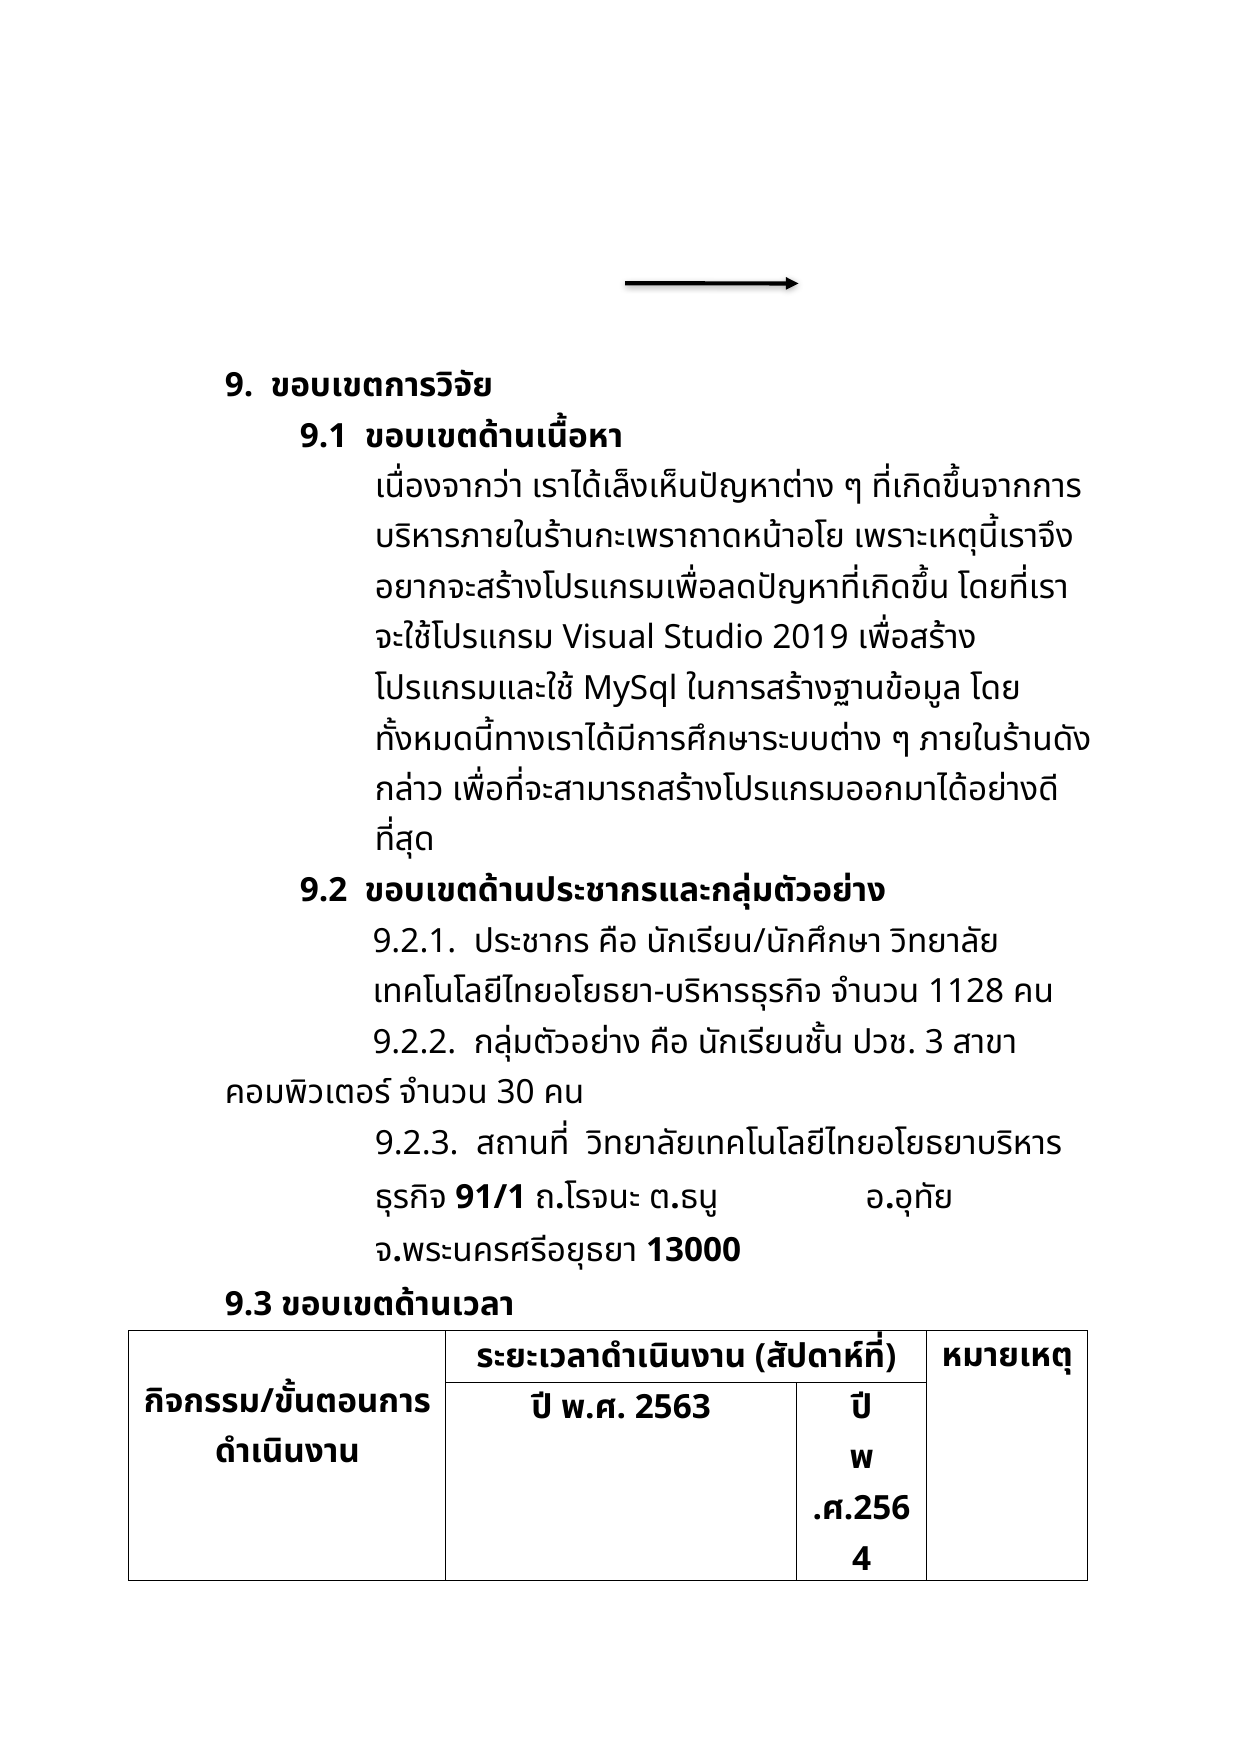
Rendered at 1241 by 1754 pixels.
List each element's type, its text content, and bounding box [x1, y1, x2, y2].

table_header หมายเหตุ [927, 1331, 1087, 1580]
text 9. ขอบเขตการวิจัย [224, 361, 1092, 411]
text 9.2.3. สถานที่ วิทยาลัยเทคโนโลยีไทยอโยธยาบริหารธุรกิจ 91/1 ถ.โรจนะ ต.ธนู อ.อุทัย จ.พระนครศรีอยุธยา 13000 [374, 1119, 1092, 1277]
text 9.2.2. กลุ่มตัวอย่าง คือ นักเรียนชั้น ปวช. 3 สาขาคอมพิวเตอร์ จำนวน 30 คน [224, 1018, 1092, 1119]
text 9.2 ขอบเขตด้านประชากรและกลุ่มตัวอย่าง [224, 866, 1092, 916]
text เนื่องจากว่า เราได้เล็งเห็นปัญหาต่าง ๆ ที่เกิดขึ้นจากการบริหารภายในร้านกะเพราถาดหน้าอโย เพราะเหตุนี้เราจึงอยากจะสร้างโปรแกรมเพื่อลดปัญหาที่เกิดขึ้น โดยที่เราจะใช้โปรแกรม Visual Studio 2019 เพื่อสร้างโปรแกรมและใช้ MySql ในการสร้างฐานข้อมูล โดยทั้งหมดนี้ทางเราได้มีการศึกษาระบบต่าง ๆ ภายในร้านดังกล่าว เพื่อที่จะสามารถสร้างโปรแกรมออกมาได้อย่างดีที่สุด [374, 462, 1092, 866]
text 9.3 ขอบเขตด้านเวลา [224, 1280, 1092, 1330]
table_cell ปี พ.ศ.2564 [797, 1383, 926, 1580]
table_header ระยะเวลาดำเนินงาน (สัปดาห์ที่) [446, 1331, 926, 1382]
text 9.1 ขอบเขตด้านเนื้อหา [224, 411, 1092, 462]
table_cell ปี พ.ศ. 2563 [446, 1383, 796, 1580]
table_header กิจกรรม/ขั้นตอนการดำเนินงาน [129, 1331, 445, 1580]
text 9.2.1. ประชากร คือ นักเรียน/นักศึกษา วิทยาลัยเทคโนโลยีไทยอโยธยา-บริหารธุรกิจ จำนวน 1128 คน [372, 916, 1092, 1018]
